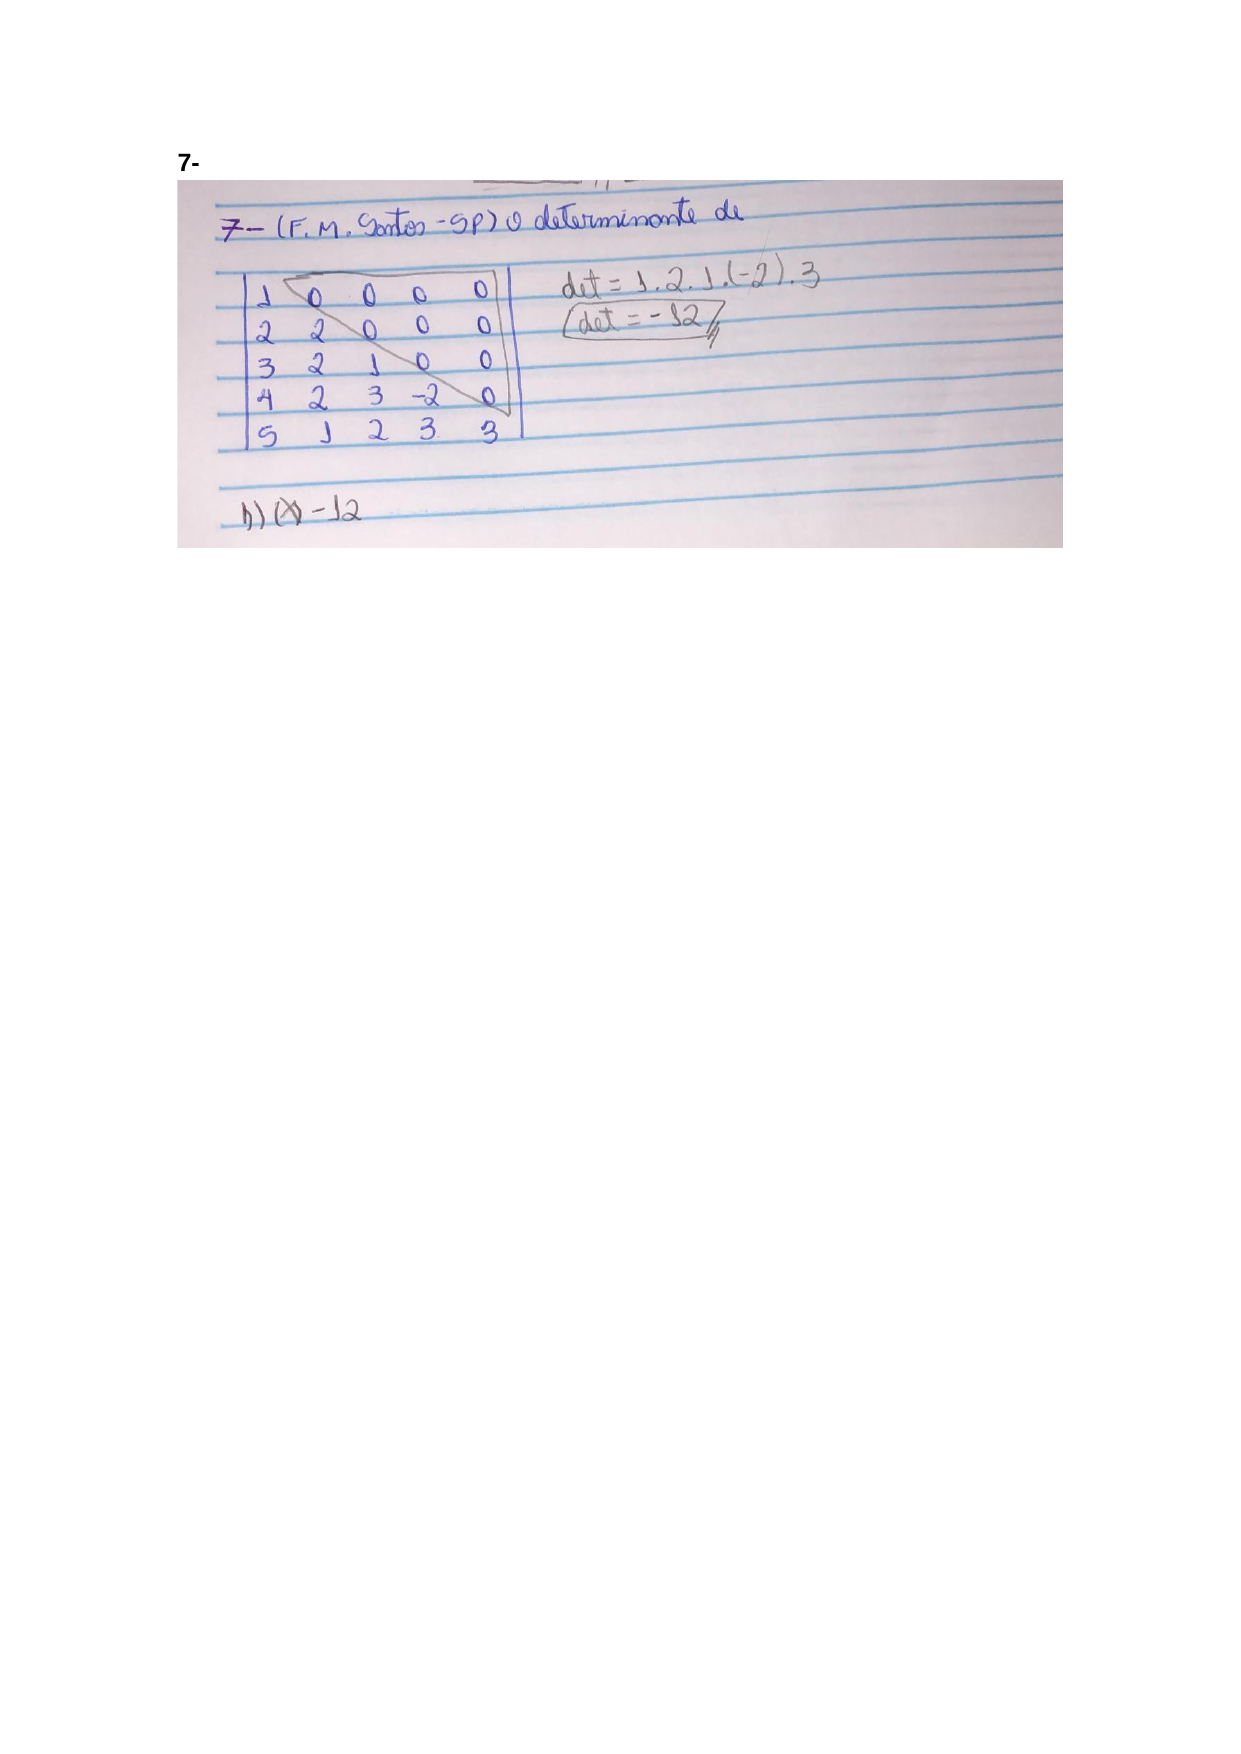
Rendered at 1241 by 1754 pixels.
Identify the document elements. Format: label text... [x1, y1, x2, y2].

picture [177, 180, 1063, 548]
text 7- [177, 148, 1063, 180]
